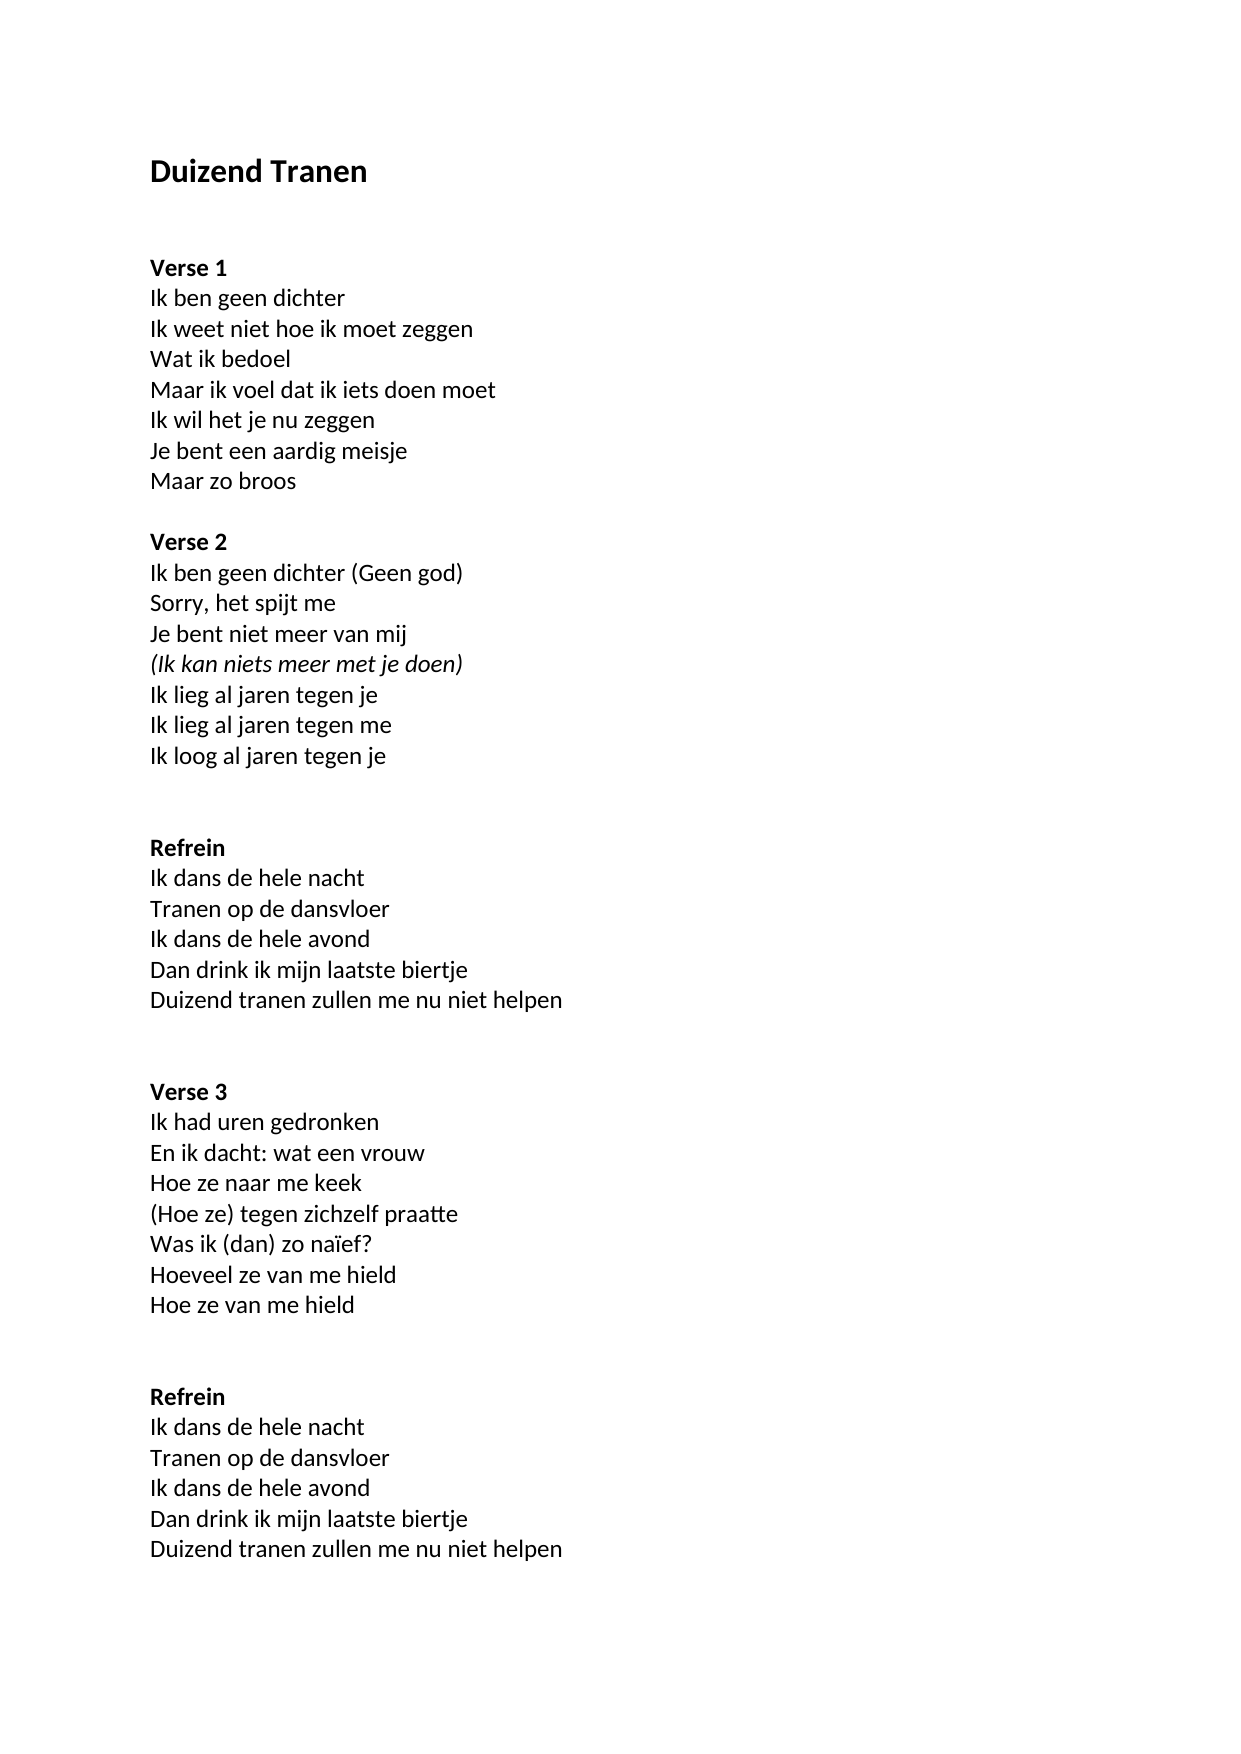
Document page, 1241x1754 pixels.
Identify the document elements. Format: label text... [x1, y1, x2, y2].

text Was ik (dan) zo naïef? [150, 1228, 1090, 1259]
text Refrein [150, 1381, 1090, 1412]
text Ik dans de hele avond [150, 923, 1090, 954]
text Ik had uren gedronken [150, 1106, 1090, 1137]
text Ik weet niet hoe ik moet zeggen [150, 313, 1090, 343]
text Dan drink ik mijn laatste biertje [150, 1503, 1090, 1534]
text Ik lieg al jaren tegen je [150, 679, 1090, 709]
text Verse 2 [150, 526, 1090, 557]
text Wat ik bedoel [150, 343, 1090, 374]
text Ik lieg al jaren tegen me [150, 709, 1090, 740]
text Maar ik voel dat ik iets doen moet [150, 374, 1090, 404]
text (Hoe ze) tegen zichzelf praatte [150, 1198, 1090, 1228]
text Ik loog al jaren tegen je [150, 740, 1090, 771]
text Je bent een aardig meisje [150, 435, 1090, 465]
text Maar zo broos [150, 465, 1090, 496]
text Ik dans de hele nacht [150, 862, 1090, 893]
text Ik ben geen dichter [150, 282, 1090, 313]
text Hoe ze van me hield [150, 1289, 1090, 1320]
text Duizend tranen zullen me nu niet helpen [150, 1534, 1090, 1564]
text Hoeveel ze van me hield [150, 1259, 1090, 1289]
text Sorry, het spijt me [150, 587, 1090, 618]
text Duizend Tranen [150, 150, 1090, 191]
text Verse 3 [150, 1076, 1090, 1106]
text Tranen op de dansvloer [150, 893, 1090, 923]
text Refrein [150, 832, 1090, 862]
text Tranen op de dansvloer [150, 1442, 1090, 1473]
text (Ik kan niets meer met je doen) [150, 648, 1090, 679]
text Hoe ze naar me keek [150, 1167, 1090, 1198]
text Ik ben geen dichter (Geen god) [150, 557, 1090, 587]
text Je bent niet meer van mij [150, 618, 1090, 648]
text Ik wil het je nu zeggen [150, 404, 1090, 435]
text En ik dacht: wat een vrouw [150, 1137, 1090, 1167]
text Dan drink ik mijn laatste biertje [150, 954, 1090, 984]
text Duizend tranen zullen me nu niet helpen [150, 984, 1090, 1015]
text Ik dans de hele nacht [150, 1412, 1090, 1442]
text Ik dans de hele avond [150, 1473, 1090, 1503]
text Verse 1 [150, 252, 1090, 282]
